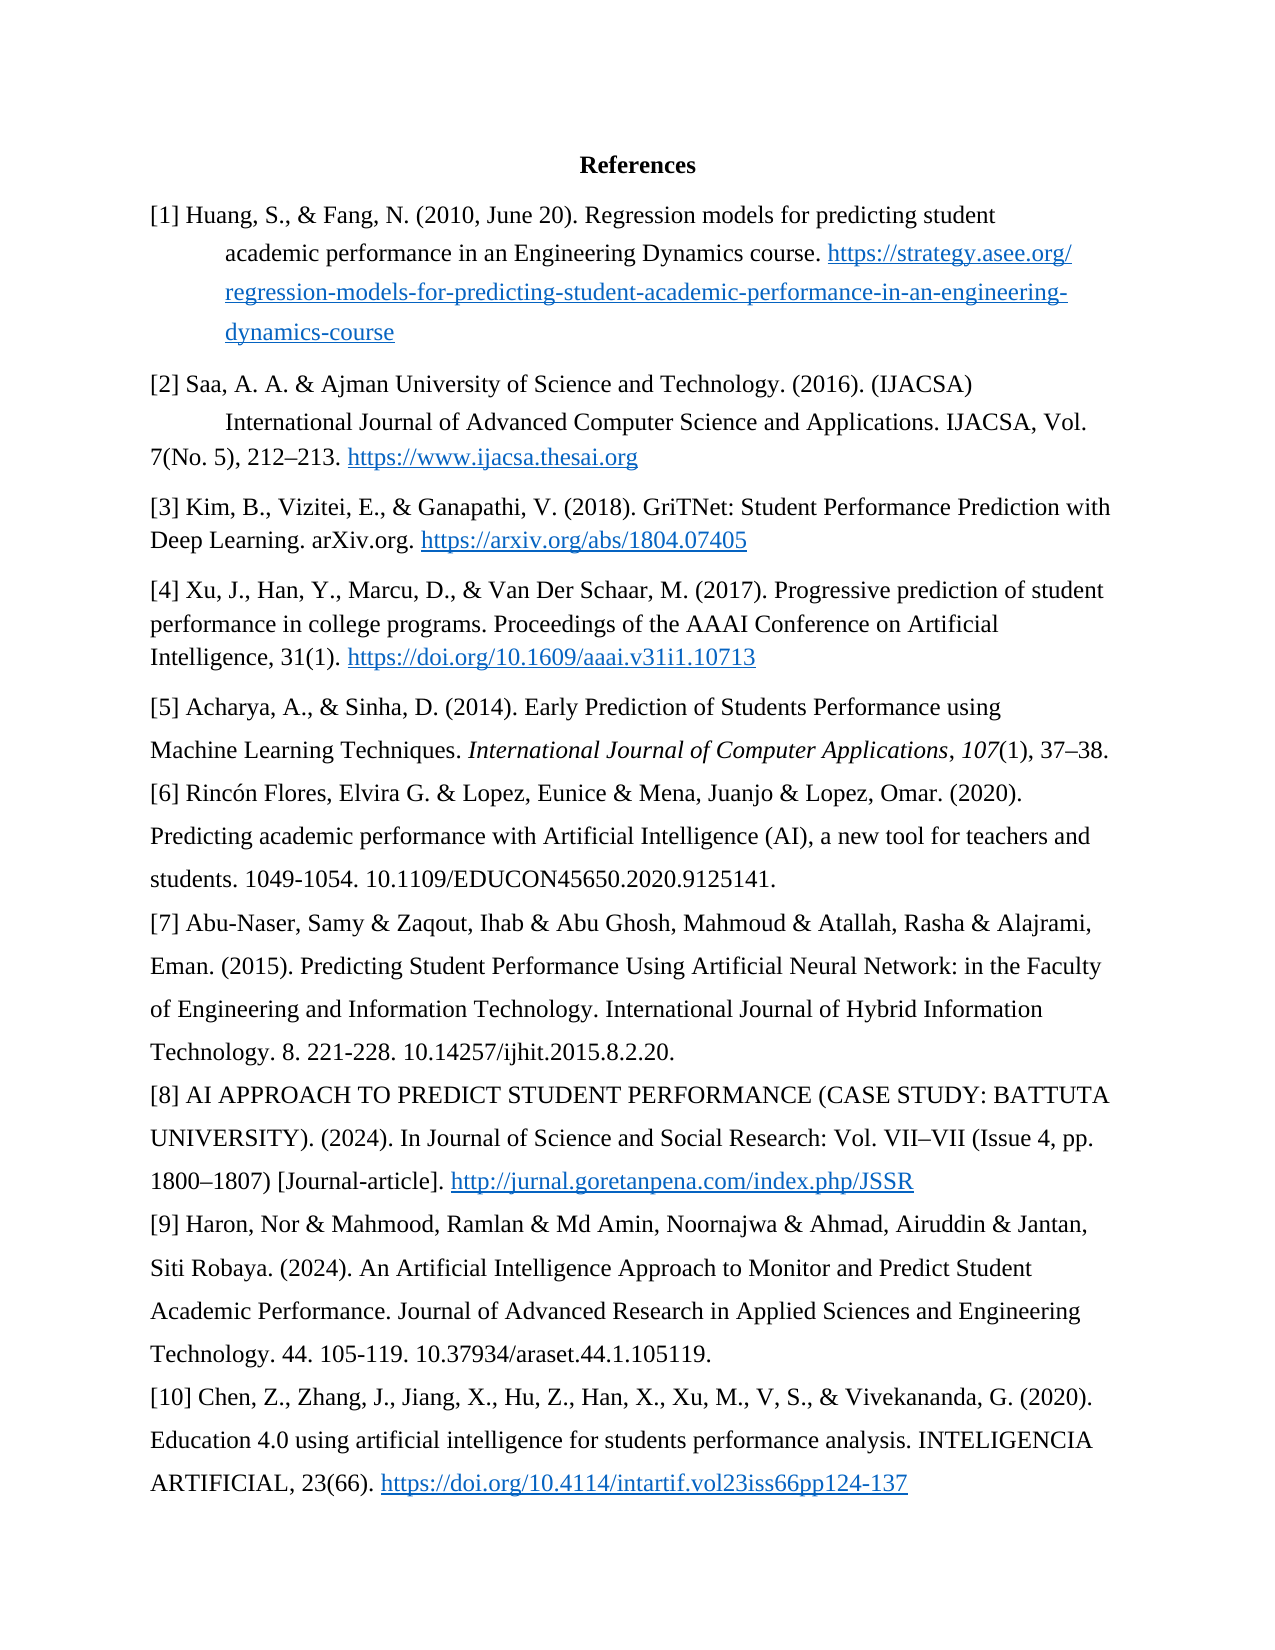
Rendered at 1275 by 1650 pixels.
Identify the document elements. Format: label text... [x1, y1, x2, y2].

text [10] Chen, Z., Zhang, J., Jiang, X., Hu, Z., Han, X., Xu, M., V, S., & Vivekananda, G. (2020). Education 4.0 using artificial intelligence for students performance analysis. INTELIGENCIA ARTIFICIAL, 23(66). https://doi.org/10.4114/intartif.vol23iss66pp124-137 [150, 1382, 1125, 1497]
text [2] Saa, A. A. & Ajman University of Science and Technology. (2016). (IJACSA) International Journal of Advanced Computer Science and Applications. IJACSA, Vol. 7(No. 5), 212–213. https://www.ijacsa.thesai.org [150, 369, 1125, 471]
text [6] Rincón Flores, Elvira G. & Lopez, Eunice & Mena, Juanjo & Lopez, Omar. (2020). Predicting academic performance with Artificial Intelligence (AI), a new tool for teachers and students. 1049-1054. 10.1109/EDUCON45650.2020.9125141. [150, 778, 1125, 893]
text [1] Huang, S., & Fang, N. (2010, June 20). Regression models for predicting student academic performance in an Engineering Dynamics course. https://strategy.asee.org/ regression-models-for-predicting-student-academic-performance-in-an-engineering- dynamics-course [150, 200, 1125, 347]
text [7] Abu-Naser, Samy & Zaqout, Ihab & Abu Ghosh, Mahmoud & Atallah, Rasha & Alajrami, Eman. (2015). Predicting Student Performance Using Artificial Neural Network: in the Faculty of Engineering and Information Technology. International Journal of Hybrid Information Technology. 8. 221-228. 10.14257/ijhit.2015.8.2.20. [150, 908, 1125, 1066]
text [9] Haron, Nor & Mahmood, Ramlan & Md Amin, Noornajwa & Ahmad, Airuddin & Jantan, Siti Robaya. (2024). An Artificial Intelligence Approach to Monitor and Predict Student Academic Performance. Journal of Advanced Research in Applied Sciences and Engineering Technology. 44. 105-119. 10.37934/araset.44.1.105119. [150, 1209, 1125, 1368]
text Machine Learning Techniques. International Journal of Computer Applications, 107(1), 37–38. [150, 735, 1125, 764]
text References [150, 150, 1125, 179]
text [8] AI APPROACH TO PREDICT STUDENT PERFORMANCE (CASE STUDY: BATTUTA UNIVERSITY). (2024). In Journal of Science and Social Research: Vol. VII–VII (Issue 4, pp. 1800–1807) [Journal-article]. http://jurnal.goretanpena.com/index.php/JSSR [150, 1080, 1125, 1195]
text [4] Xu, J., Han, Y., Marcu, D., & Van Der Schaar, M. (2017). Progressive prediction of student performance in college programs. Proceedings of the AAAI Conference on Artificial Intelligence, 31(1). https://doi.org/10.1609/aaai.v31i1.10713 [150, 575, 1125, 671]
text [5] Acharya, A., & Sinha, D. (2014). Early Prediction of Students Performance using [150, 692, 1125, 721]
text [3] Kim, B., Vizitei, E., & Ganapathi, V. (2018). GriTNet: Student Performance Prediction with Deep Learning. arXiv.org. https://arxiv.org/abs/1804.07405 [150, 492, 1125, 554]
